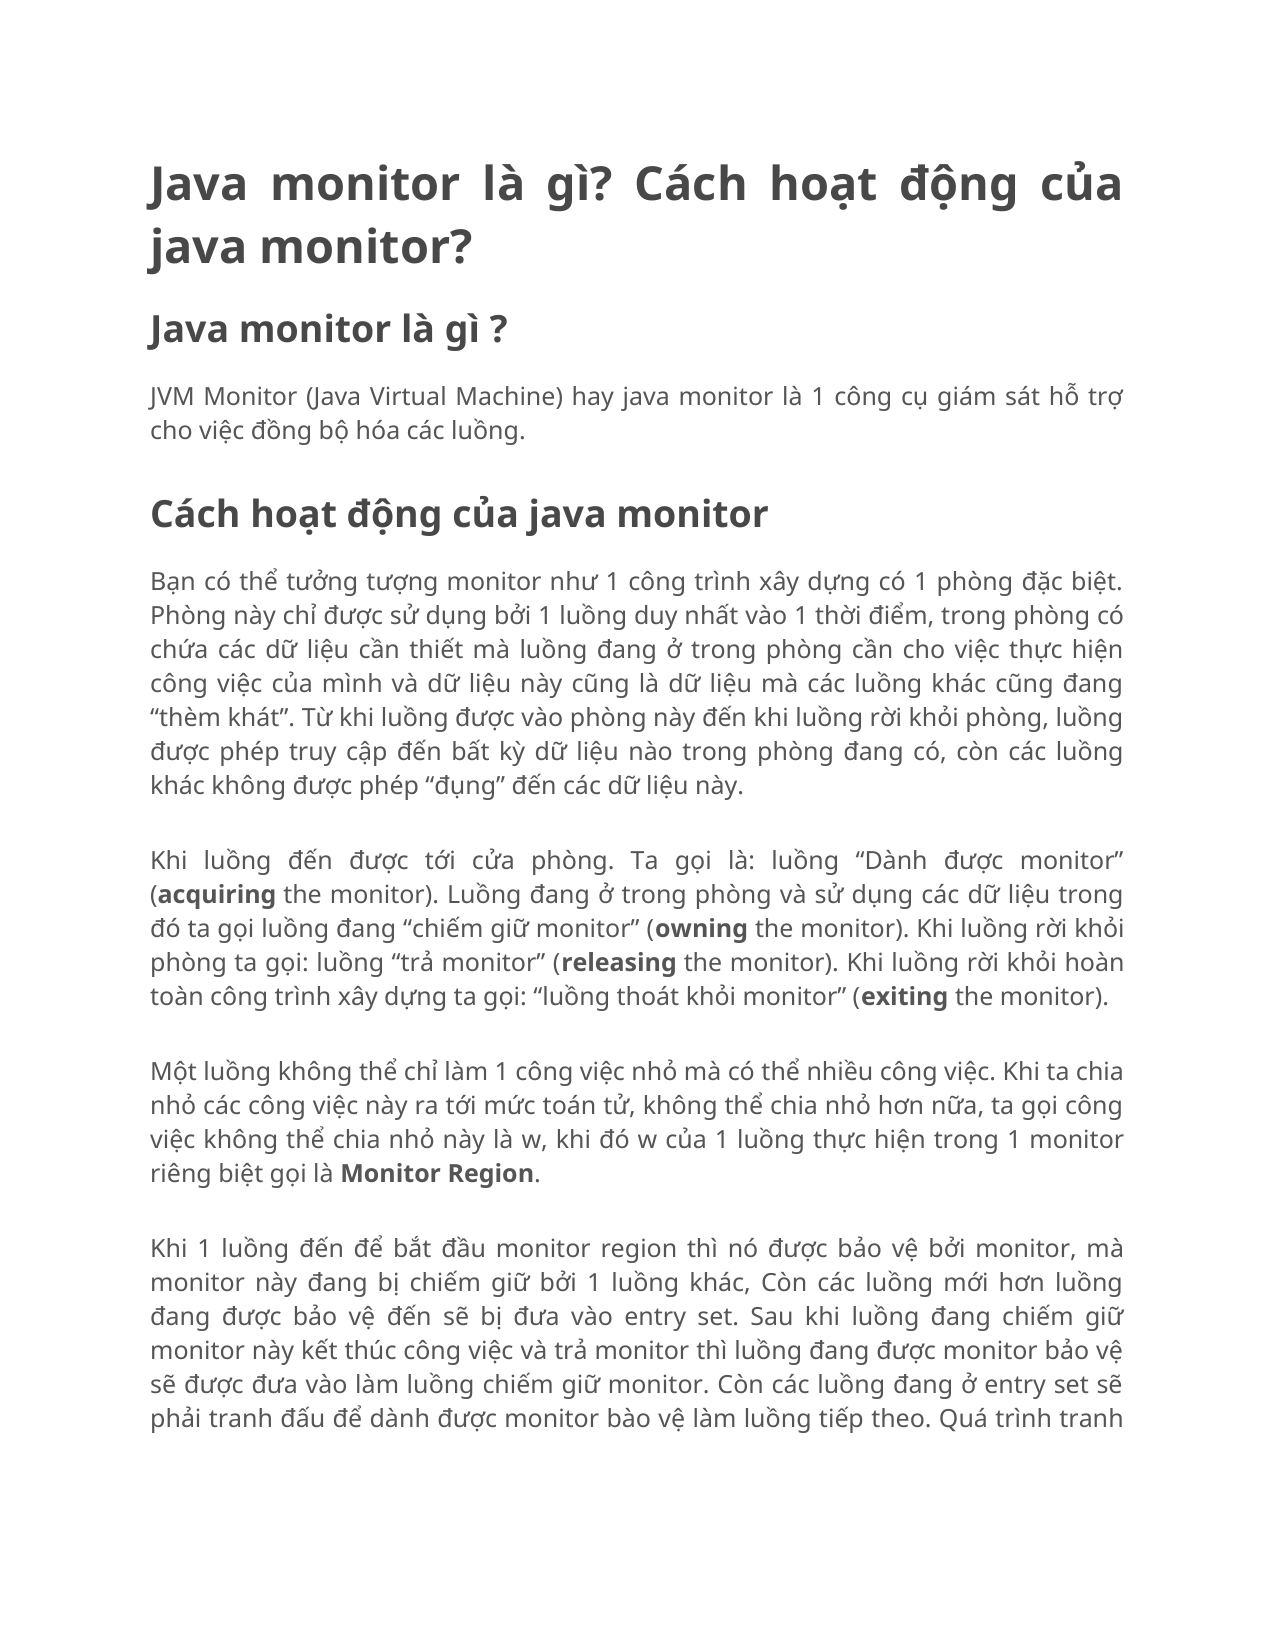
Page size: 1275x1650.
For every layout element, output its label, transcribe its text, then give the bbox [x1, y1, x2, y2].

text JVM Monitor (Java Virtual Machine) hay java monitor là 1 công cụ giám sát hỗ trợ cho việc đồng bộ hóa các luồng. [150, 379, 1125, 447]
text Bạn có thể tưởng tượng monitor như 1 công trình xây dựng có 1 phòng đặc biệt. Phòng này chỉ được sử dụng bởi 1 luồng duy nhất vào 1 thời điểm, trong phòng có chứa các dữ liệu cần thiết mà luồng đang ở trong phòng cần cho việc thực hiện công việc của mình và dữ liệu này cũng là dữ liệu mà các luồng khác cũng đang “thèm khát”. Từ khi luồng được vào phòng này đến khi luồng rời khỏi phòng, luồng được phép truy cập đến bất kỳ dữ liệu nào trong phòng đang có, còn các luồng khác không được phép “đụng” đến các dữ liệu này. [150, 563, 1125, 802]
text Cách hoạt động của java monitor [150, 487, 1125, 538]
text Một luồng không thể chỉ làm 1 công việc nhỏ mà có thể nhiều công việc. Khi ta chia nhỏ các công việc này ra tới mức toán tử, không thể chia nhỏ hơn nữa, ta gọi công việc không thể chia nhỏ này là w, khi đó w của 1 luồng thực hiện trong 1 monitor riêng biệt gọi là Monitor Region. [150, 1053, 1125, 1190]
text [150, 1230, 1125, 1435]
text Khi luồng đến được tới cửa phòng. Ta gọi là: luồng “Dành được monitor” (acquiring the monitor). Luồng đang ở trong phòng và sử dụng các dữ liệu trong đó ta gọi luồng đang “chiếm giữ monitor” (owning the monitor). Khi luồng rời khỏi phòng ta gọi: luồng “trả monitor” (releasing the monitor). Khi luồng rời khỏi hoàn toàn công trình xây dựng ta gọi: “luồng thoát khỏi monitor” (exiting the monitor). [150, 843, 1125, 1013]
text Java monitor là gì ? [150, 303, 1125, 354]
text Java monitor là gì? Cách hoạt động của java monitor? [150, 150, 1125, 278]
